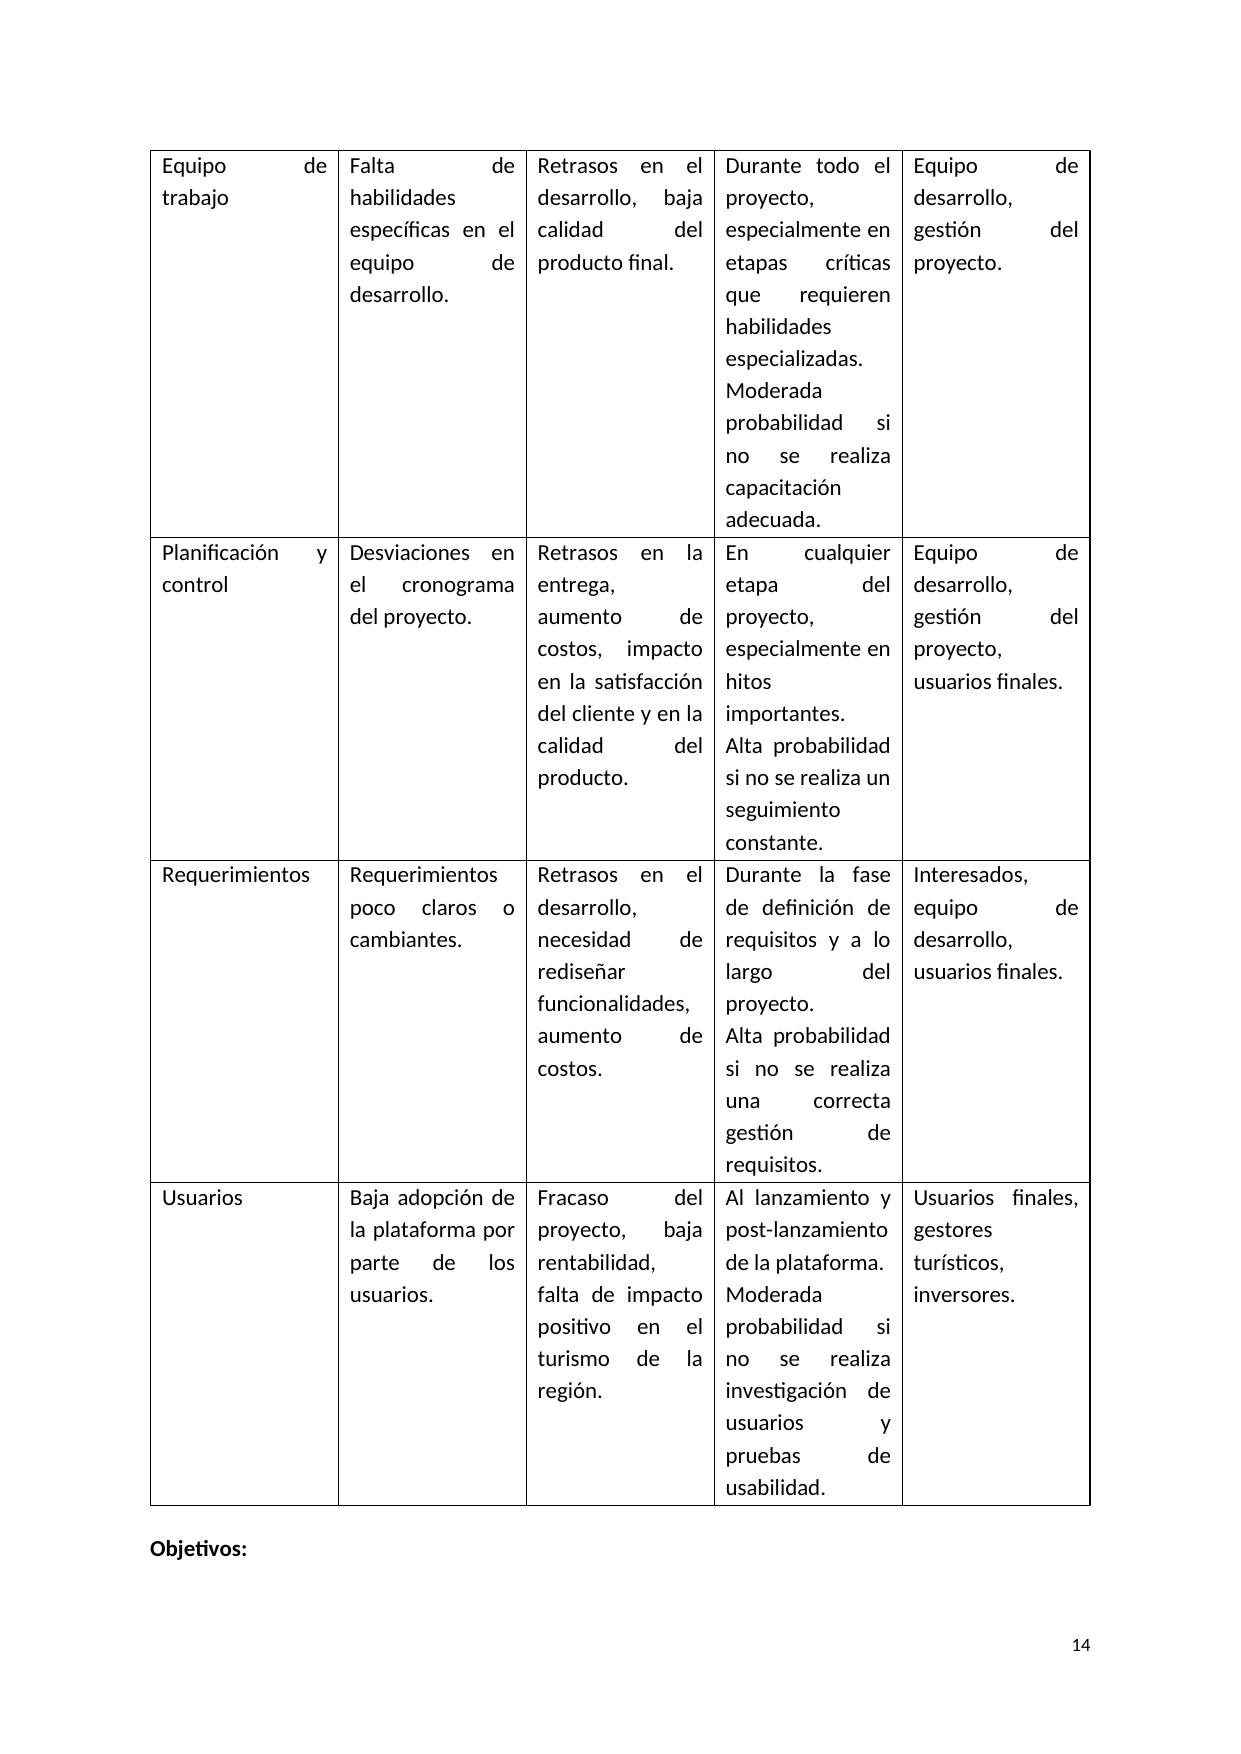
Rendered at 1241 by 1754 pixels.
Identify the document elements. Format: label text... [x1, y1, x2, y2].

table_cell Equipo de desarrollo, gestión del proyecto, usuarios finales. [903, 538, 1089, 859]
table_cell Desviaciones en el cronograma del proyecto. [339, 538, 526, 859]
table_cell Usuarios [151, 1183, 338, 1505]
table_cell Equipo de trabajo [151, 151, 338, 537]
table_cell Durante todo el proyecto, especialmente en etapas críticas que requieren habilidades especializadas. Moderada probabilidad si no se realiza capacitación adecuada. [715, 151, 902, 537]
table_cell Retrasos en el desarrollo, baja calidad del producto final. [527, 151, 714, 537]
table_cell Requerimientos [151, 861, 338, 1182]
table_cell Retrasos en el desarrollo, necesidad de rediseñar funcionalidades, aumento de costos. [527, 861, 714, 1182]
table_cell Interesados, equipo de desarrollo, usuarios finales. [903, 861, 1089, 1182]
table_cell Equipo de desarrollo, gestión del proyecto. [903, 151, 1089, 537]
table_cell Usuarios finales, gestores turísticos, inversores. [903, 1183, 1089, 1505]
table_cell Retrasos en la entrega, aumento de costos, impacto en la satisfacción del cliente y en la calidad del producto. [527, 538, 714, 859]
table_cell Requerimientos poco claros o cambiantes. [339, 861, 526, 1182]
table_cell Durante la fase de definición de requisitos y a lo largo del proyecto. Alta probabilidad si no se realiza una correcta gestión de requisitos. [715, 861, 902, 1182]
table_cell Fracaso del proyecto, baja rentabilidad, falta de impacto positivo en el turismo de la región. [527, 1183, 714, 1505]
table_cell En cualquier etapa del proyecto, especialmente en hitos importantes. Alta probabilidad si no se realiza un seguimiento constante. [715, 538, 902, 859]
text Objetivos: [150, 1534, 1090, 1562]
table_cell Planificación y control [151, 538, 338, 859]
table_cell Al lanzamiento y post-lanzamiento de la plataforma. Moderada probabilidad si no se realiza investigación de usuarios y pruebas de usabilidad. [715, 1183, 902, 1505]
table_cell Falta de habilidades específicas en el equipo de desarrollo. [339, 151, 526, 537]
table_cell Baja adopción de la plataforma por parte de los usuarios. [339, 1183, 526, 1505]
